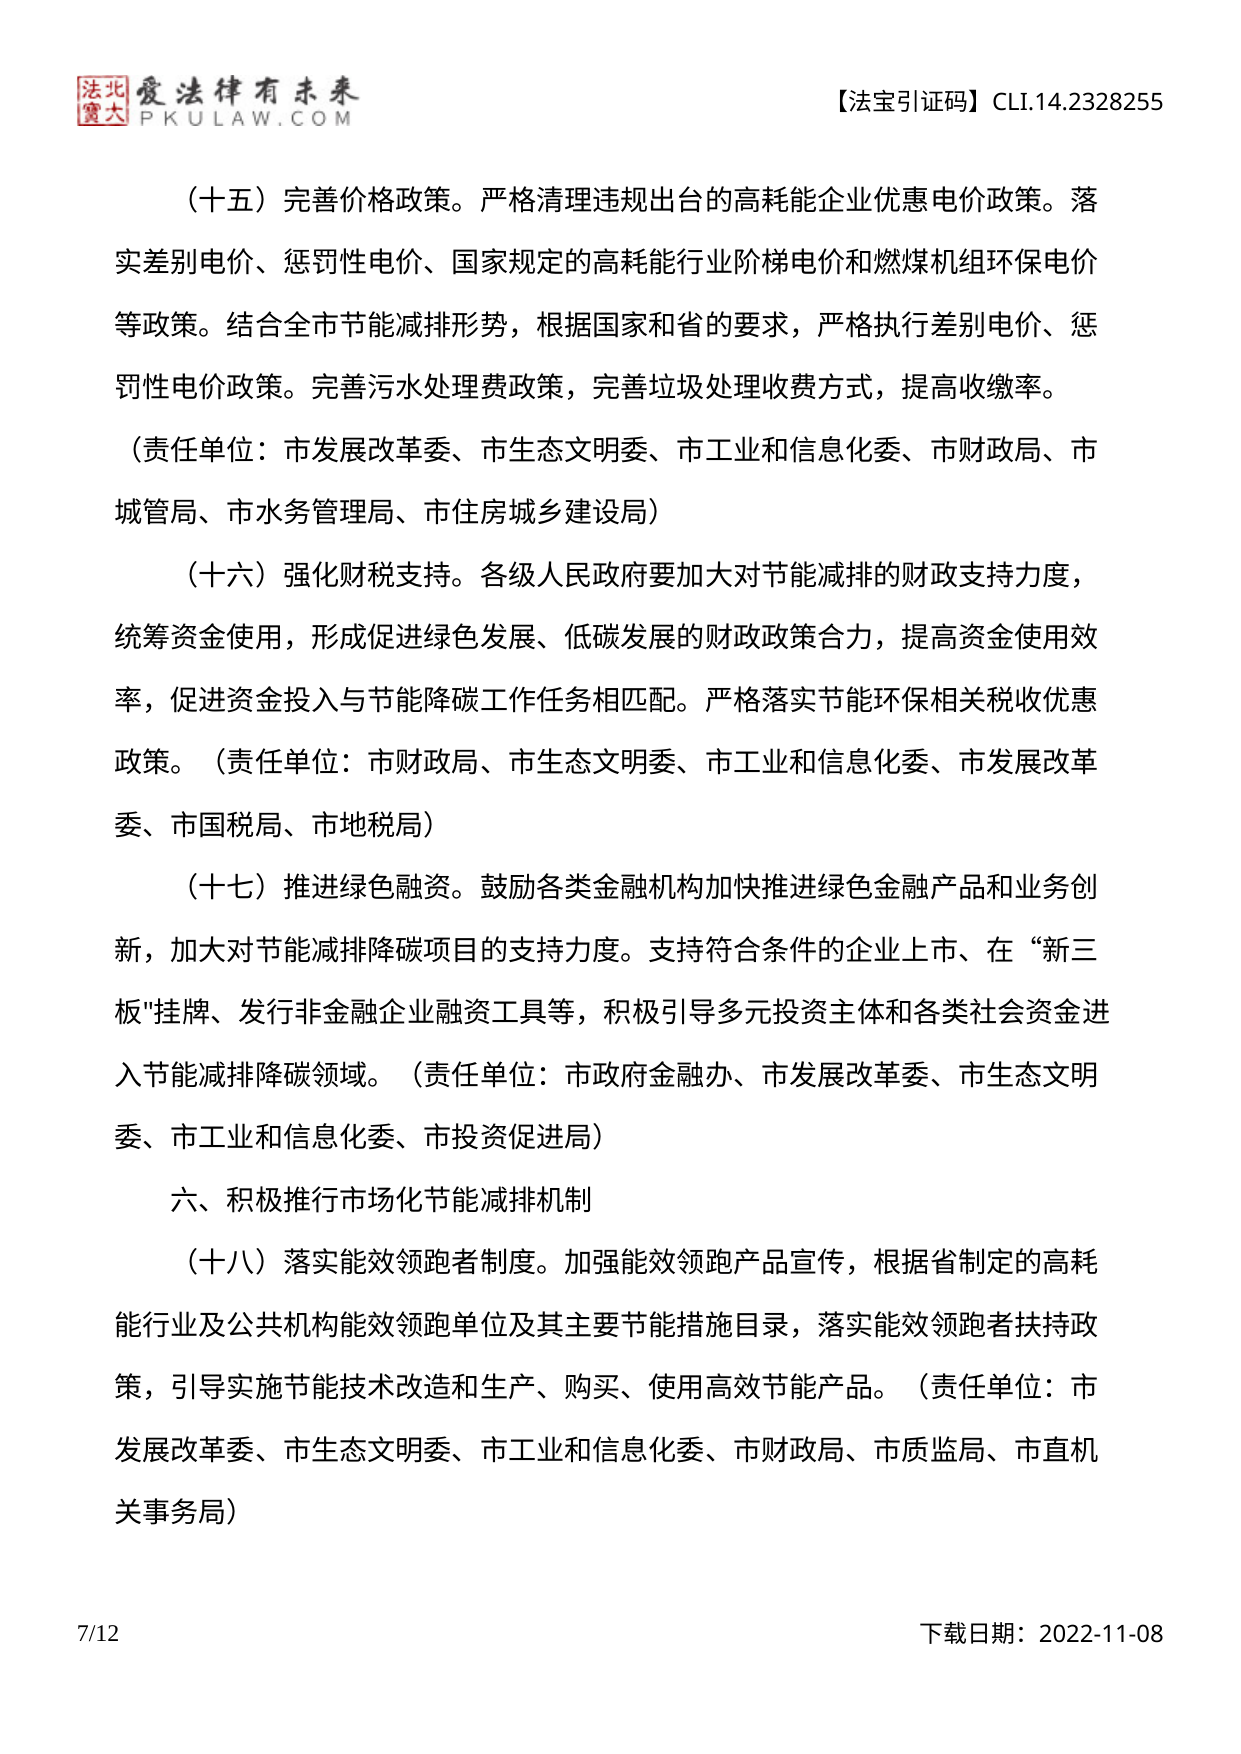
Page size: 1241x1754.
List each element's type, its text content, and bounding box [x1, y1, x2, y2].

text （十五）完善价格政策。严格清理违规出台的高耗能企业优惠电价政策。落实差别电价、惩罚性电价、国家规定的高耗能行业阶梯电价和燃煤机组环保电价等政策。结合全市节能减排形势，根据国家和省的要求，严格执行差别电价、惩罚性电价政策。完善污水处理费政策，完善垃圾处理收费方式，提高收缴率。（责任单位：市发展改革委、市生态文明委、市工业和信息化委、市财政局、市城管局、市水务管理局、市住房城乡建设局） [114, 156, 1126, 531]
text 六、积极推行市场化节能减排机制 [114, 1156, 1126, 1218]
text （十六）强化财税支持。各级人民政府要加大对节能减排的财政支持力度，统筹资金使用，形成促进绿色发展、低碳发展的财政政策合力，提高资金使用效率，促进资金投入与节能降碳工作任务相匹配。严格落实节能环保相关税收优惠政策。（责任单位：市财政局、市生态文明委、市工业和信息化委、市发展改革委、市国税局、市地税局） [114, 531, 1126, 843]
text （十七）推进绿色融资。鼓励各类金融机构加快推进绿色金融产品和业务创新，加大对节能减排降碳项目的支持力度。支持符合条件的企业上市、在“新三板"挂牌、发行非金融企业融资工具等，积极引导多元投资主体和各类社会资金进入节能减排降碳领域。（责任单位：市政府金融办、市发展改革委、市生态文明委、市工业和信息化委、市投资促进局） [114, 843, 1126, 1156]
text （十八）落实能效领跑者制度。加强能效领跑产品宣传，根据省制定的高耗能行业及公共机构能效领跑单位及其主要节能措施目录，落实能效领跑者扶持政策，引导实施节能技术改造和生产、购买、使用高效节能产品。（责任单位：市发展改革委、市生态文明委、市工业和信息化委、市财政局、市质监局、市直机关事务局） [114, 1218, 1126, 1531]
picture [76, 75, 361, 126]
